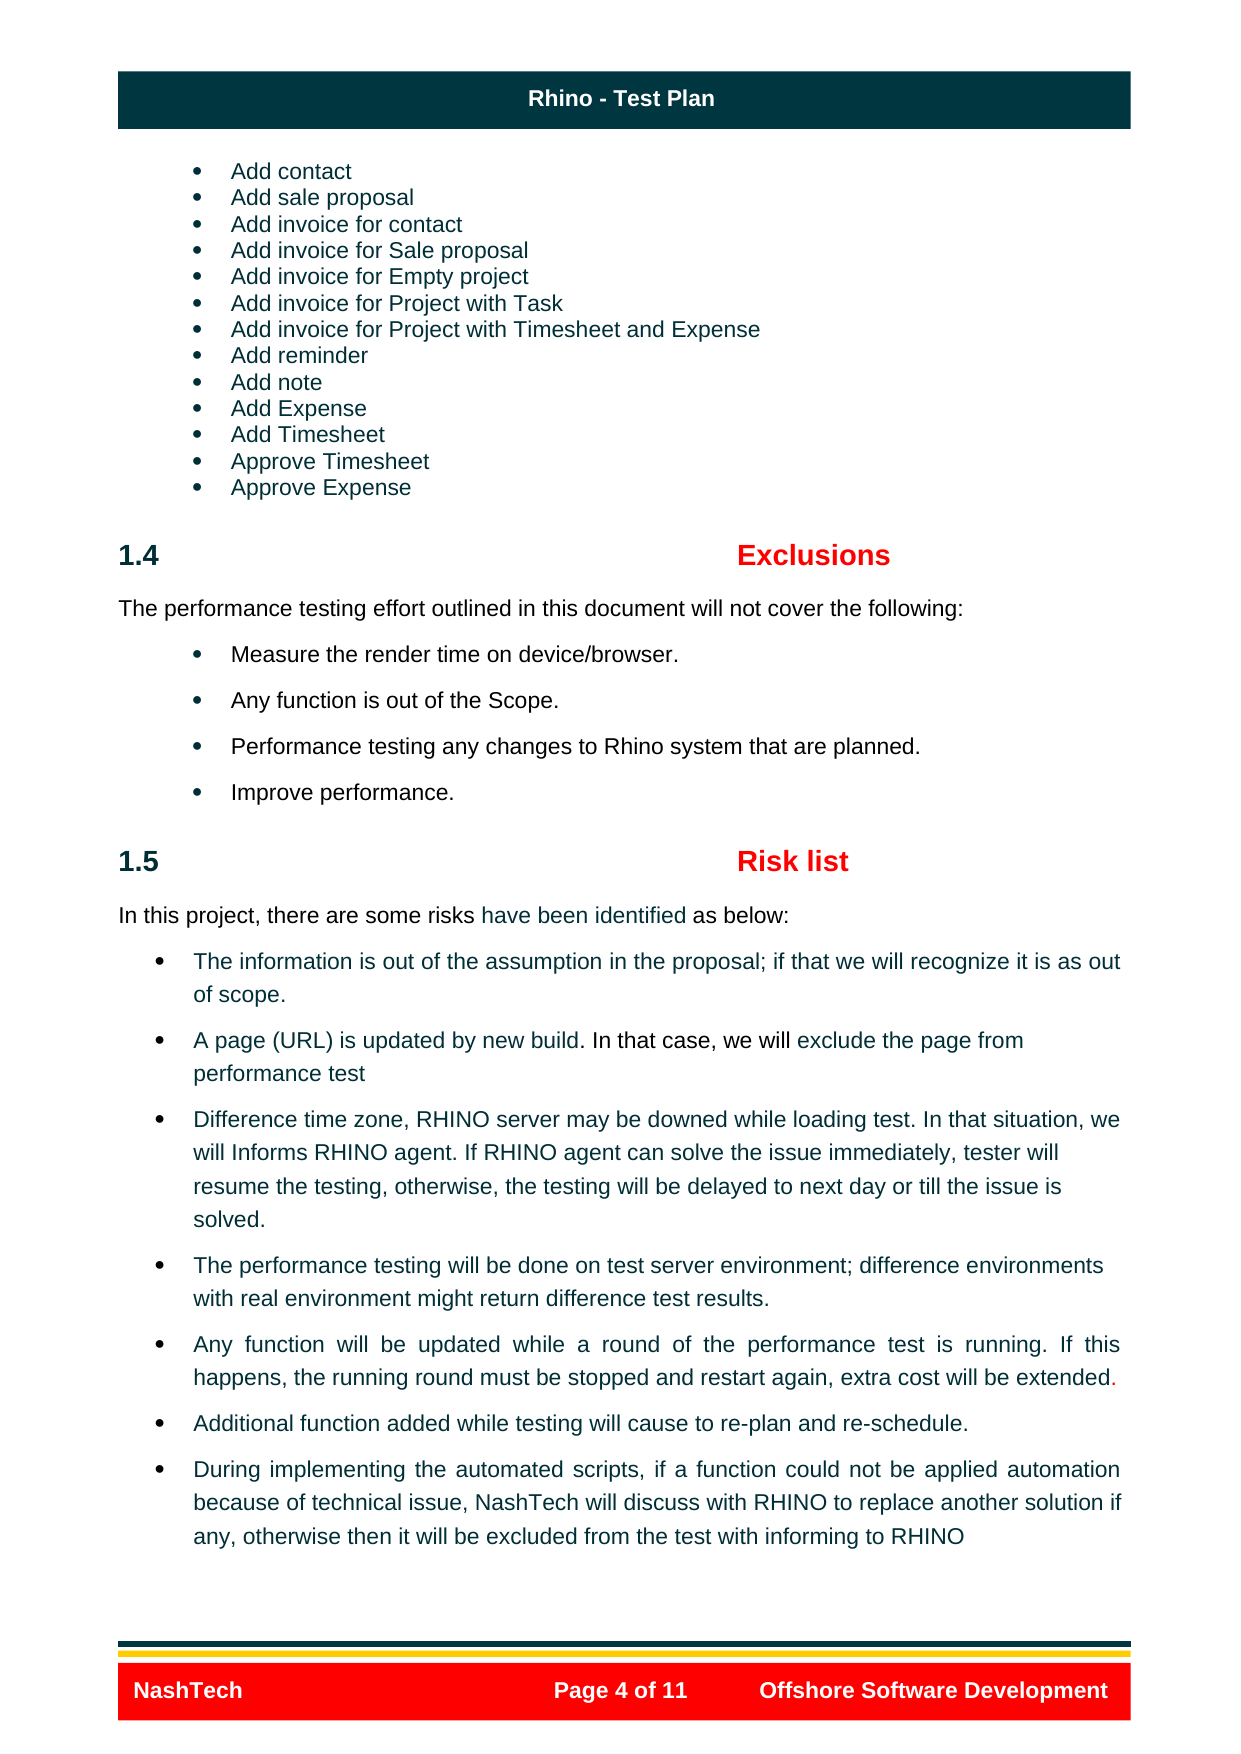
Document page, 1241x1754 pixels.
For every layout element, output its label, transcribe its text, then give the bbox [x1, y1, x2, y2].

list The performance testing will be done on test server environment; difference environments with real environment might return difference test results. [156, 1247, 1122, 1313]
list During implementing the automated scripts, if a function could not be applied automation because of technical issue, NashTech will discuss with RHINO to replace another solution if any, otherwise then it will be excluded from the test with informing to RHINO [156, 1451, 1122, 1551]
text In this project, there are some risks have been identified as below: [118, 897, 1122, 930]
subtitle Exclusions [118, 538, 1122, 571]
list Add contact [193, 158, 1122, 184]
list Add invoice for contact [193, 211, 1122, 237]
list Measure the render time on device/browser. [193, 636, 1122, 669]
list Performance testing any changes to Rhino system that are planned. [193, 728, 1122, 761]
list Any function will be updated while a round of the performance test is running. If this happens, the running round must be stopped and restart again, extra cost will be extended. [156, 1326, 1122, 1392]
list A page (URL) is updated by new build. In that case, we will exclude the page from performance test [156, 1022, 1122, 1088]
list Difference time zone, RHINO server may be downed while loading test. In that situation, we will Informs RHINO agent. If RHINO agent can solve the issue immediately, tester will resume the testing, otherwise, the testing will be delayed to next day or till the issue is solved. [156, 1101, 1122, 1234]
list Additional function added while testing will cause to re-plan and re-schedule. [156, 1405, 1122, 1438]
list Add sale proposal [193, 184, 1122, 211]
list Add invoice for Empty project [193, 263, 1122, 289]
list Improve performance. [193, 773, 1122, 807]
list Approve Expense [193, 474, 1122, 500]
list Add invoice for Project with Task [193, 289, 1122, 316]
list Any function is out of the Scope. [193, 682, 1122, 715]
list The information is out of the assumption in the proposal; if that we will recognize it is as out of scope. [156, 942, 1122, 1009]
text The performance testing effort outlined in this document will not cover the following: [118, 590, 1122, 623]
list Add Expense [193, 395, 1122, 421]
list Add Timesheet [193, 421, 1122, 448]
list Add reminder [193, 342, 1122, 369]
list Add note [193, 369, 1122, 395]
subtitle Risk list [118, 844, 1122, 878]
list Approve Timesheet [193, 448, 1122, 474]
list Add invoice for Project with Timesheet and Expense [193, 316, 1122, 342]
list Add invoice for Sale proposal [193, 237, 1122, 263]
